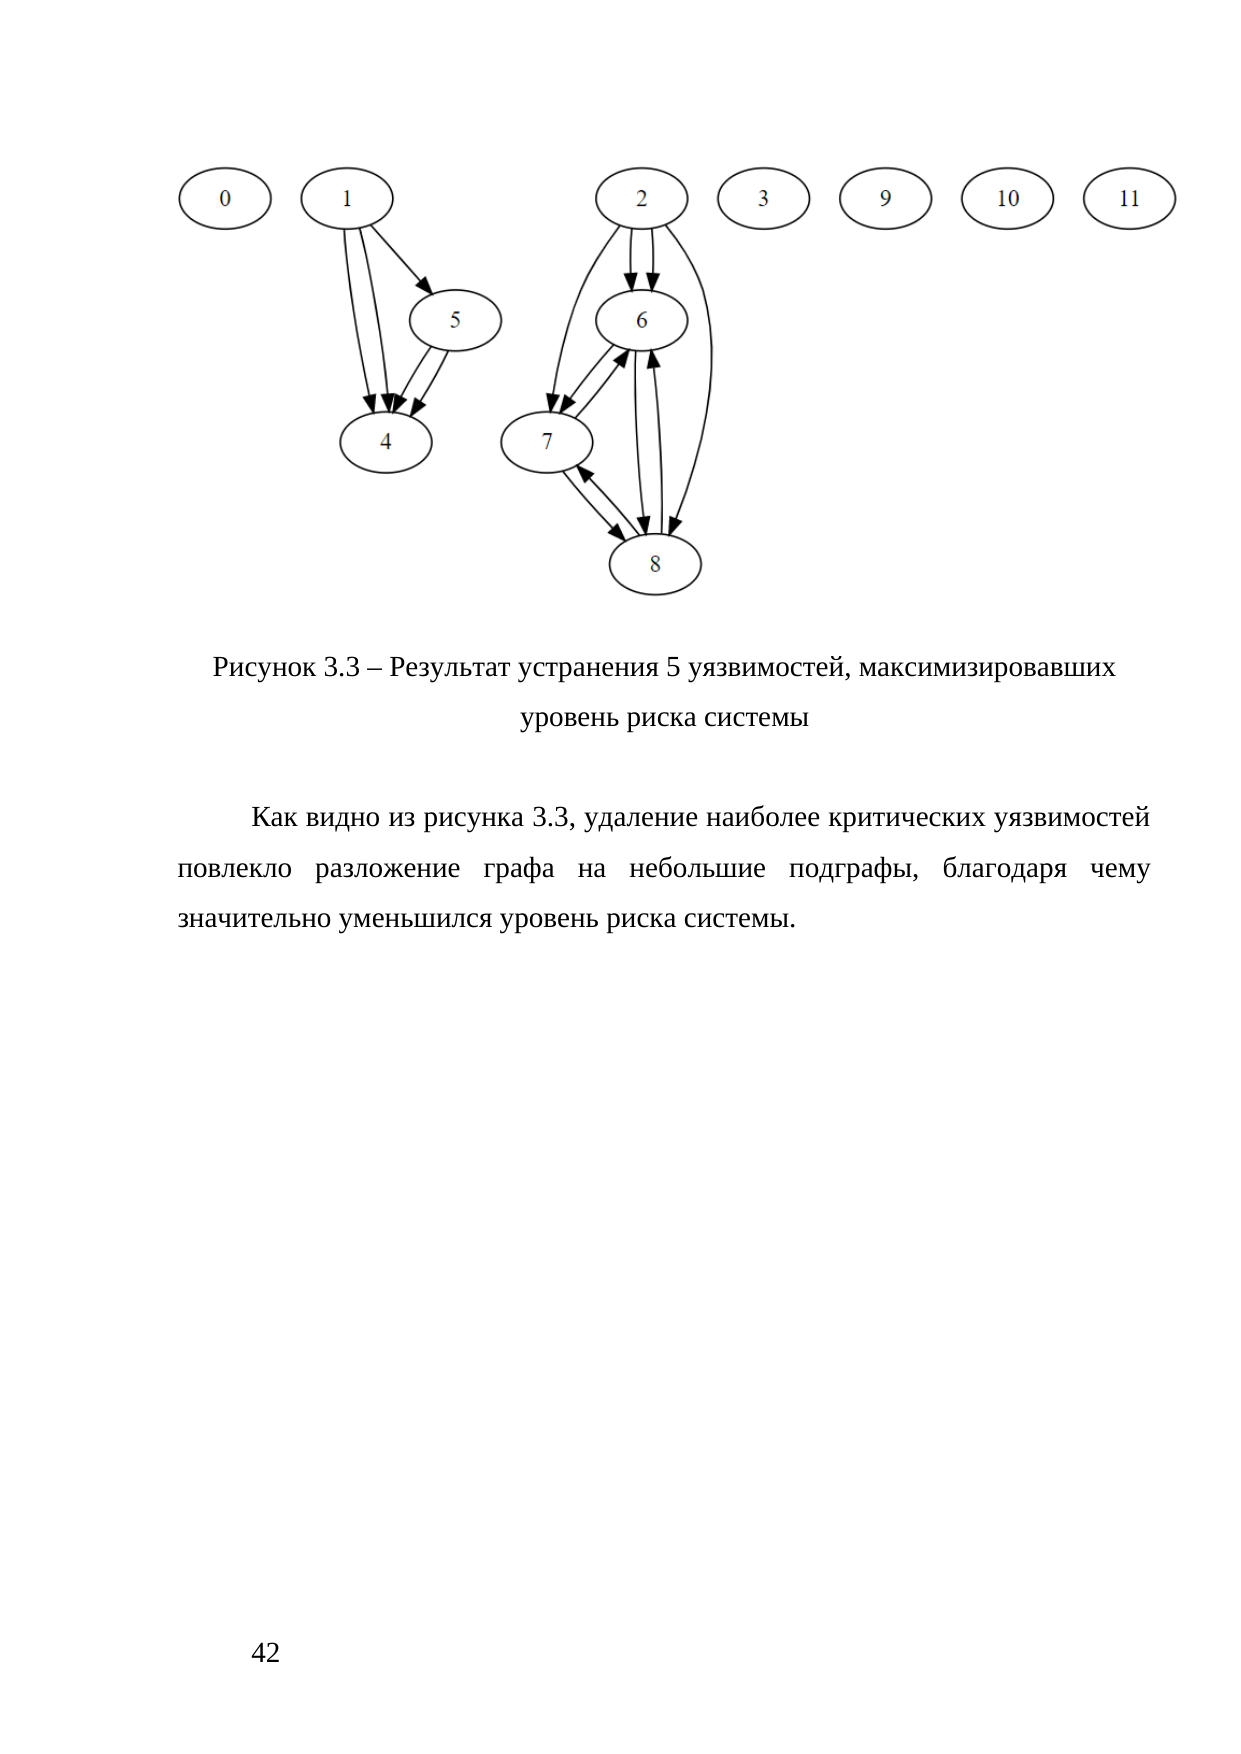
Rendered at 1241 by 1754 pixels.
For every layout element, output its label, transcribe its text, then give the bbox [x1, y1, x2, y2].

text Рисунок 3.3 – Результат устранения 5 уязвимостей, максимизировавших уровень риска системы [177, 649, 1152, 732]
text Как видно из рисунка 3.3, удаление наиболее критических уязвимостей повлекло разложение графа на небольшие подграфы, благодаря чему значительно уменьшился уровень риска системы. [177, 799, 1152, 934]
picture [177, 118, 1180, 632]
